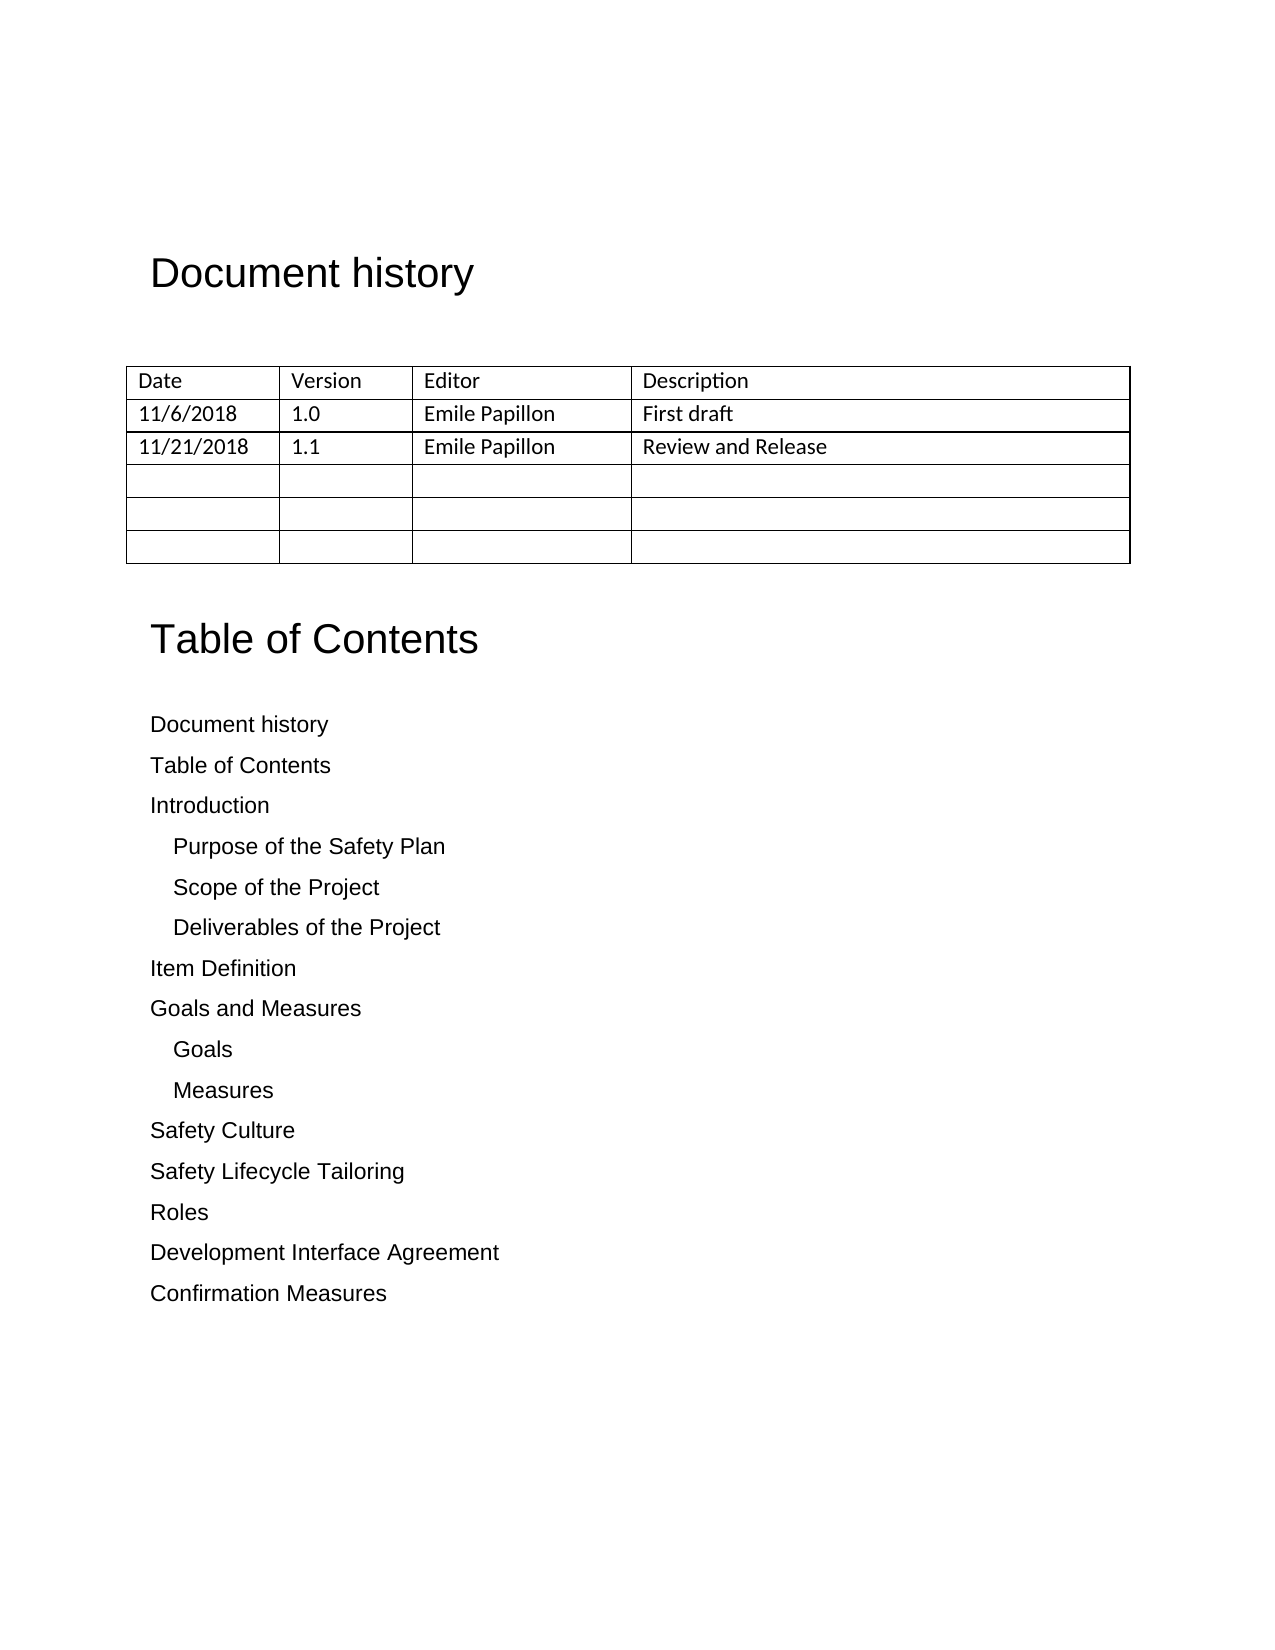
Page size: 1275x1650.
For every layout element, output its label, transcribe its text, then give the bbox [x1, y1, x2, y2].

table_cell [280, 531, 412, 563]
table_cell [632, 498, 1129, 530]
table_header Editor [413, 367, 631, 398]
table_cell [632, 465, 1129, 497]
table_cell First draft [632, 400, 1129, 431]
table_cell [127, 531, 279, 563]
table_cell [127, 498, 279, 530]
table_cell [413, 531, 631, 563]
table_cell Review and Release [632, 433, 1129, 464]
table_cell 1.1 [280, 433, 412, 464]
table_header Date [127, 367, 279, 398]
table_header Description [632, 367, 1129, 398]
table_cell [413, 465, 631, 497]
subtitle Document history [150, 248, 1125, 296]
table_cell [280, 498, 412, 530]
table_cell [413, 498, 631, 530]
table_cell [127, 465, 279, 497]
table_cell [632, 531, 1129, 563]
subtitle Table of Contents [150, 614, 1125, 662]
table_cell 1.0 [280, 400, 412, 431]
table_cell [280, 465, 412, 497]
table_cell 11/6/2018 [127, 400, 279, 431]
table_cell 11/21/2018 [127, 433, 279, 464]
table_cell Emile Papillon [413, 433, 631, 464]
table_cell Emile Papillon [413, 400, 631, 431]
table_header Version [280, 367, 412, 398]
